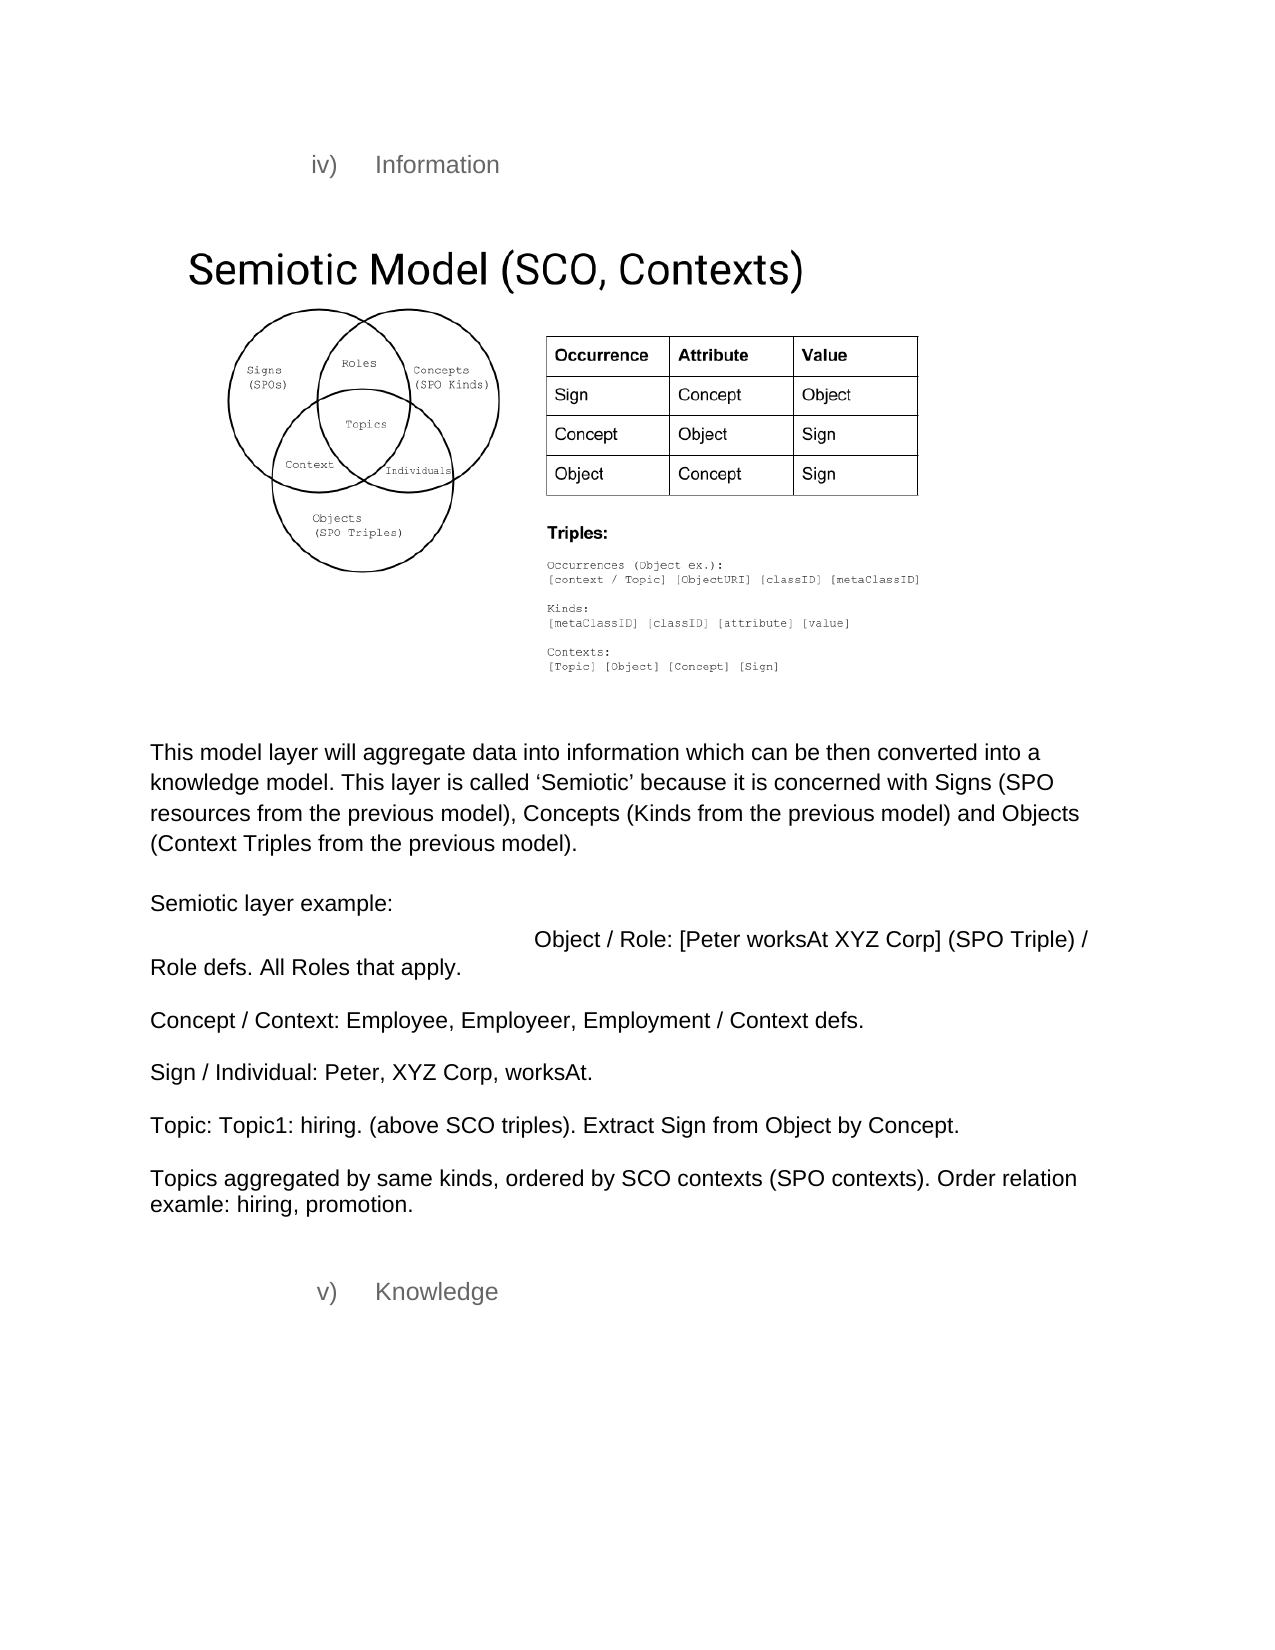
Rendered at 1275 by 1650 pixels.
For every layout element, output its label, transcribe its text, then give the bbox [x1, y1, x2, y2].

text Semiotic layer example: [150, 890, 1125, 917]
text Information layer metamodel: Object / Role: [Peter worksAt XYZ Corp] (SPO Triple) / Role defs. All Roles that apply. [150, 920, 1125, 980]
text Topics aggregated by same kinds, ordered by SCO contexts (SPO contexts). Order relation examle: hiring, promotion. [150, 1165, 1125, 1217]
text Sign / Individual: Peter, XYZ Corp, worksAt. [150, 1059, 1125, 1086]
subtitle Knowledge [337, 1277, 1125, 1306]
text Concept / Context: Employee, Employeer, Employment / Context defs. [150, 1007, 1125, 1033]
subtitle Information [337, 150, 1125, 179]
picture [150, 217, 1018, 706]
text Topic: Topic1: hiring. (above SCO triples). Extract Sign from Object by Concept. [150, 1112, 1125, 1138]
text This model layer will aggregate data into information which can be then converted into a knowledge model. This layer is called ‘Semiotic’ because it is concerned with Signs (SPO resources from the previous model), Concepts (Kinds from the previous model) and Objects (Context Triples from the previous model). [150, 739, 1125, 856]
